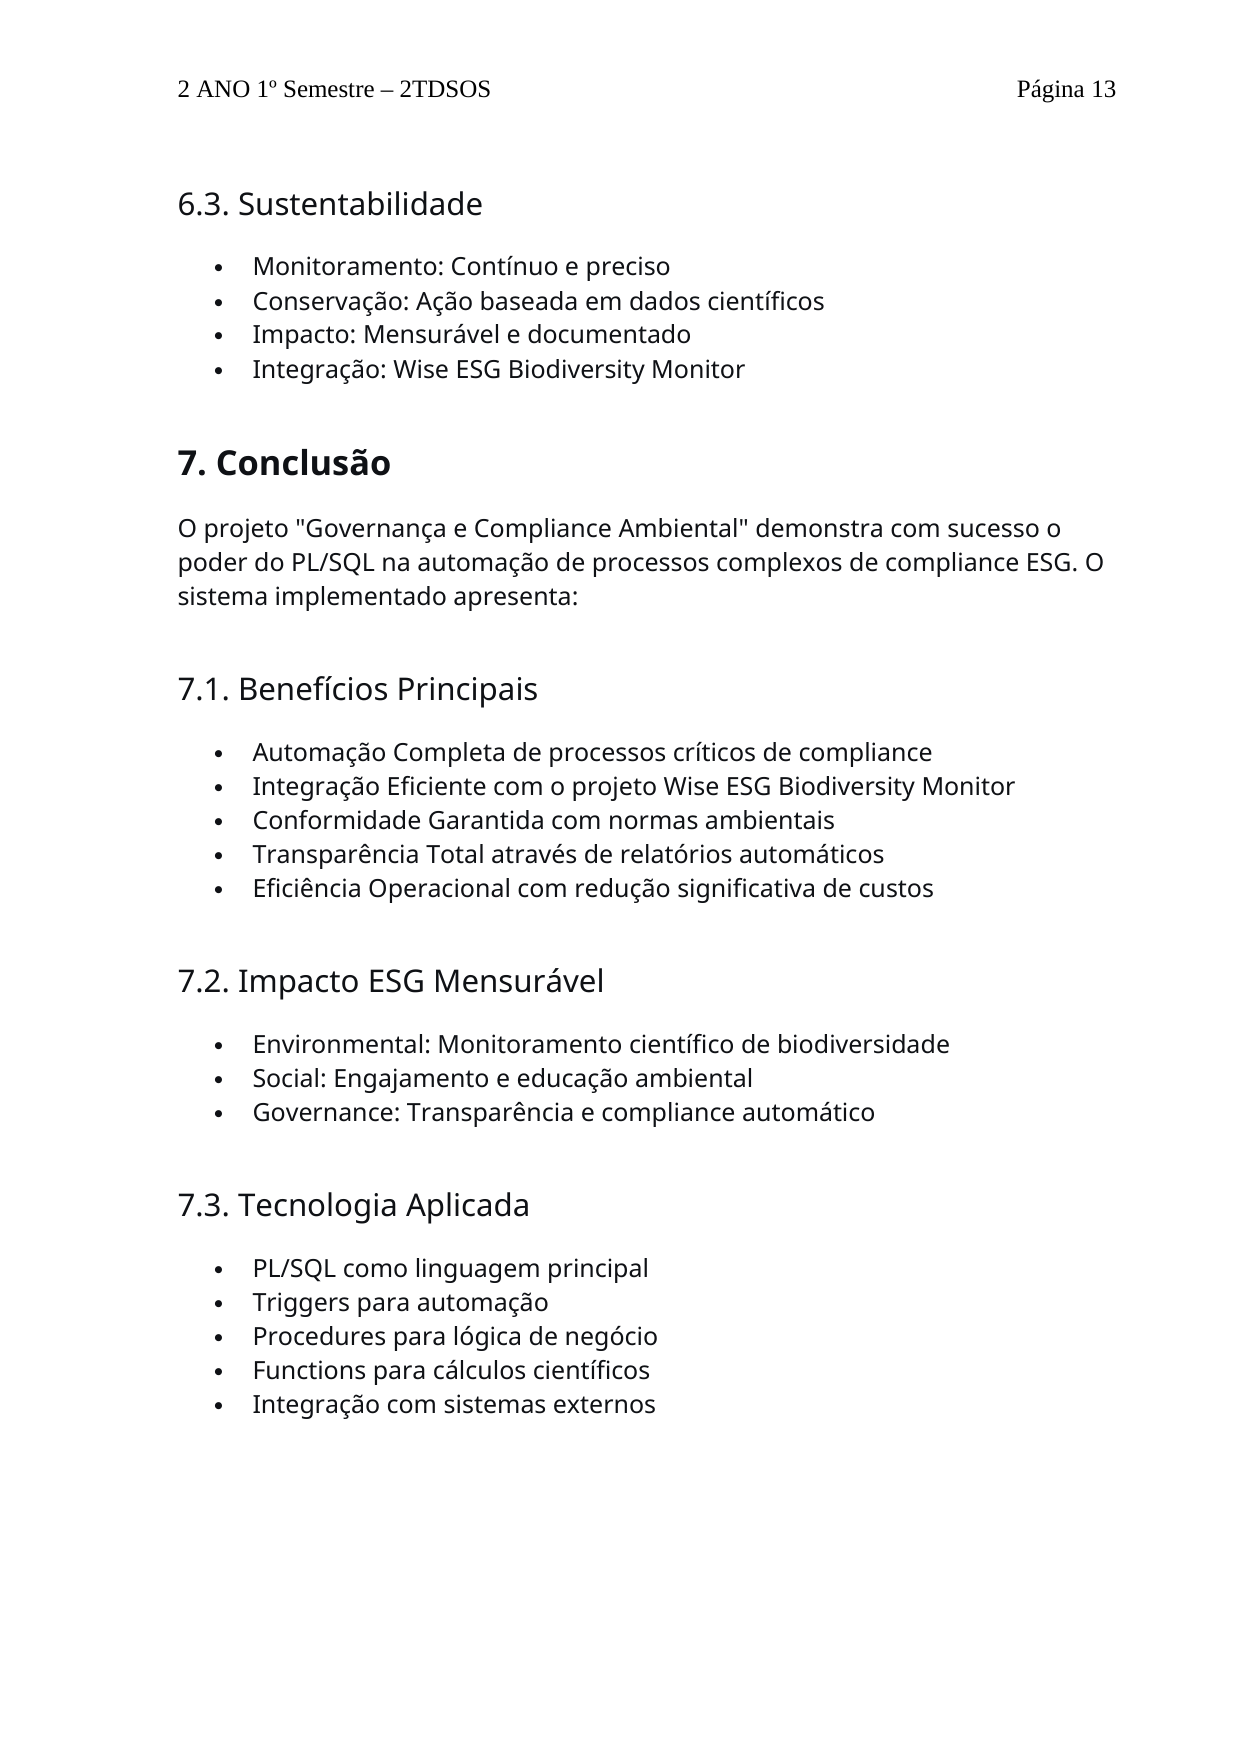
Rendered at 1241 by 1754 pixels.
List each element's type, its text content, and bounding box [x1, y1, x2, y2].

list Transparência Total através de relatórios automáticos [215, 837, 1122, 871]
subtitle 7.2. Impacto ESG Mensurável [177, 955, 1122, 1002]
list Governance: Transparência e compliance automático [215, 1095, 1122, 1129]
subtitle 7. Conclusão [177, 435, 1122, 485]
list Triggers para automação [215, 1285, 1122, 1319]
subtitle 7.3. Tecnologia Aplicada [177, 1179, 1122, 1226]
list Automação Completa de processos críticos de compliance [215, 734, 1122, 768]
list Social: Engajamento e educação ambiental [215, 1061, 1122, 1095]
list Integração: Wise ESG Biodiversity Monitor [215, 351, 1122, 385]
list Functions para cálculos científicos [215, 1353, 1122, 1387]
subtitle 7.1. Benefícios Principais [177, 662, 1122, 709]
list Environmental: Monitoramento científico de biodiversidade [215, 1027, 1122, 1061]
list Integração com sistemas externos [215, 1387, 1122, 1421]
list Impacto: Mensurável e documentado [215, 317, 1122, 351]
list Monitoramento: Contínuo e preciso [215, 249, 1122, 283]
list PL/SQL como linguagem principal [215, 1251, 1122, 1285]
subtitle 6.3. Sustentabilidade [177, 177, 1122, 224]
text O projeto "Governança e Compliance Ambiental" demonstra com sucesso o poder do PL/SQL na automação de processos complexos de compliance ESG. O sistema implementado apresenta: [177, 510, 1122, 612]
list Conservação: Ação baseada em dados científicos [215, 283, 1122, 317]
list Conformidade Garantida com normas ambientais [215, 802, 1122, 837]
list Eficiência Operacional com redução significativa de custos [215, 871, 1122, 905]
list Procedures para lógica de negócio [215, 1319, 1122, 1353]
list Integração Eficiente com o projeto Wise ESG Biodiversity Monitor [215, 768, 1122, 802]
